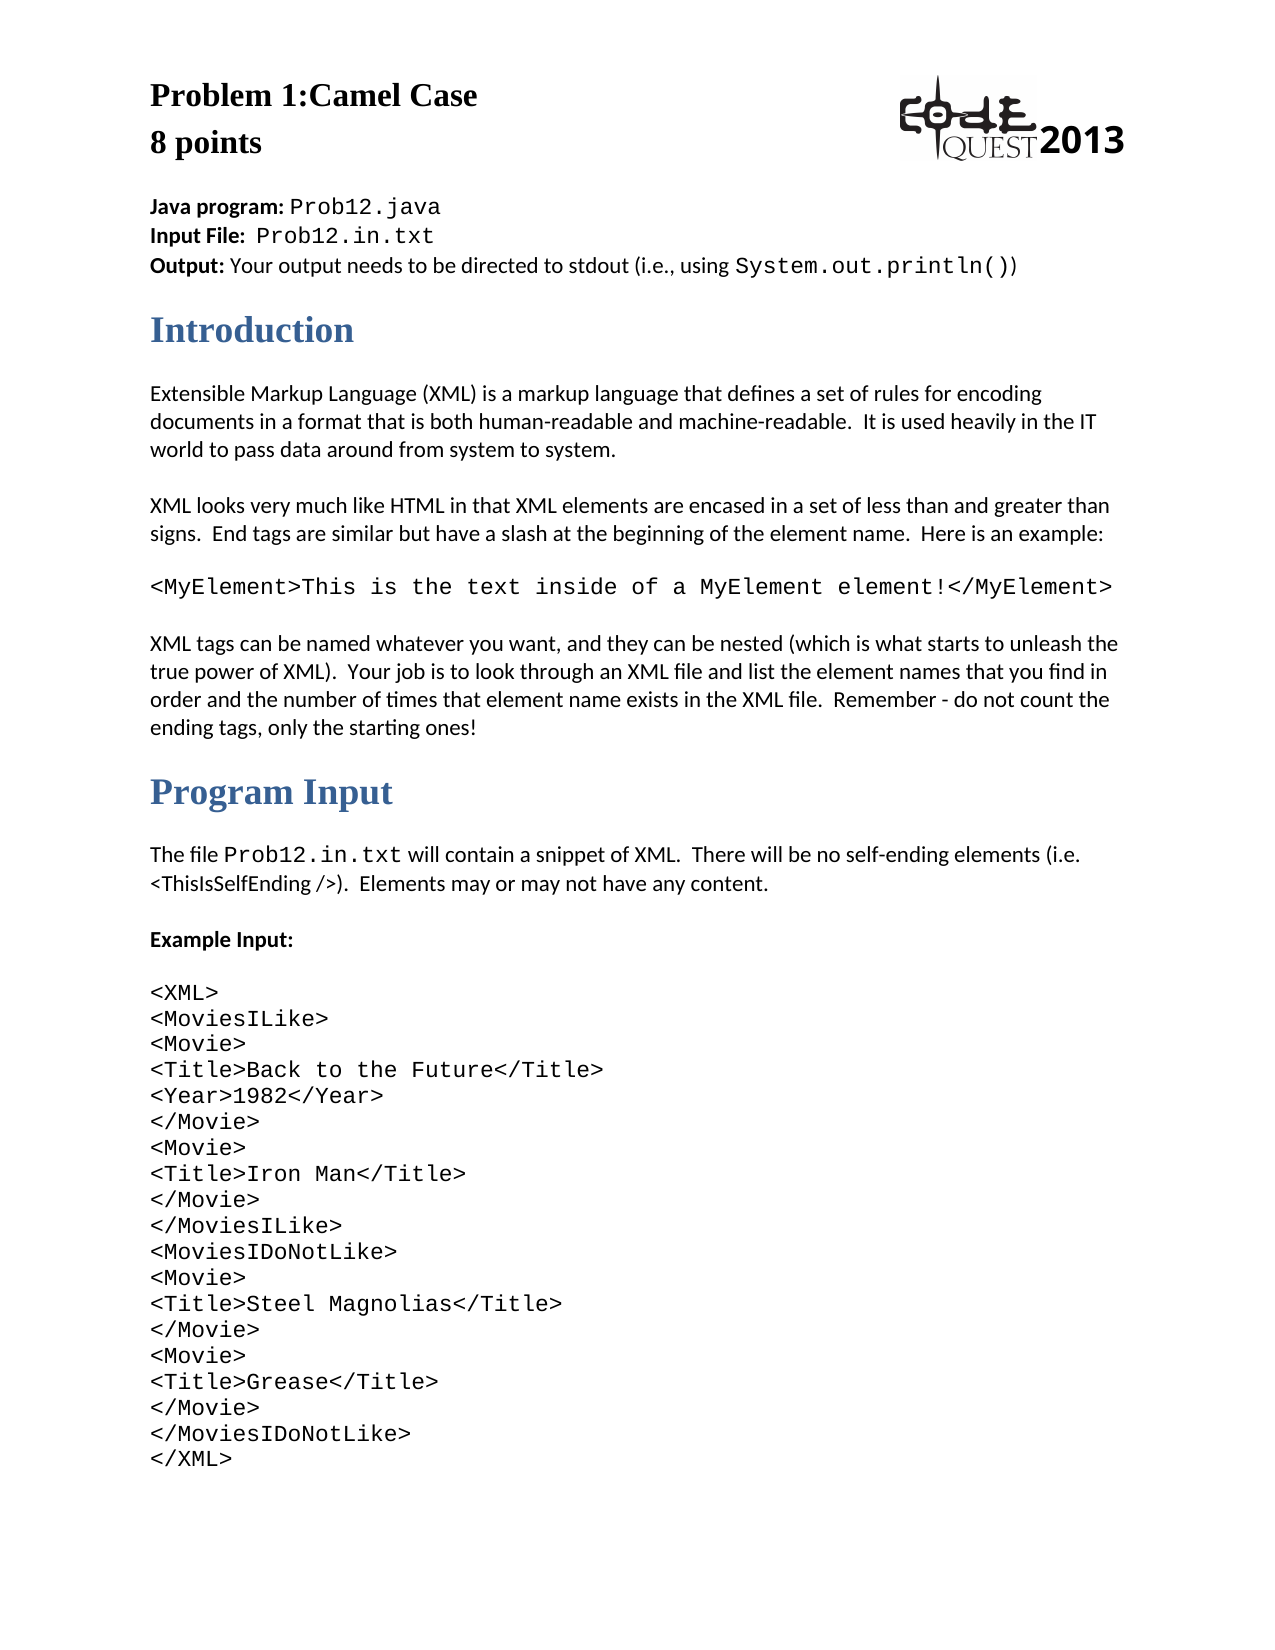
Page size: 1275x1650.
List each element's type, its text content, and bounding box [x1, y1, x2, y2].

text <Title>Iron Man</Title> [150, 1162, 1125, 1188]
text <Year>1982</Year> [150, 1085, 1125, 1111]
text <Title>Grease</Title> [150, 1370, 1125, 1396]
text <Title>Back to the Future</Title> [150, 1059, 1125, 1085]
text </Movie> [150, 1318, 1125, 1344]
text <MyElement>This is the text inside of a MyElement element!</MyElement> [150, 575, 1125, 601]
text <MoviesILike> [150, 1007, 1125, 1033]
text </XML> [150, 1448, 1125, 1474]
text <MoviesIDoNotLike> [150, 1240, 1125, 1266]
text <Movie> [150, 1266, 1125, 1292]
text <Movie> [150, 1344, 1125, 1370]
text Output: Your output needs to be directed to stdout (i.e., using System.out.println()) [150, 251, 1125, 280]
text <Title>Steel Magnolias</Title> [150, 1292, 1125, 1318]
text XML tags can be named whatever you want, and they can be nested (which is what starts to unleash the true power of XML). Your job is to look through an XML file and list the element names that you find in order and the number of times that element name exists in the XML file. Remember - do not count the ending tags, only the starting ones! [150, 629, 1125, 741]
text </MoviesIDoNotLike> [150, 1422, 1125, 1448]
text <Movie> [150, 1033, 1125, 1059]
text </Movie> [150, 1396, 1125, 1422]
text </Movie> [150, 1111, 1125, 1137]
text XML looks very much like HTML in that XML elements are encased in a set of less than and greater than signs. End tags are similar but have a slash at the beginning of the element name. Here is an example: [150, 491, 1125, 547]
text The file Prob12.in.txt will contain a snippet of XML. There will be no self-ending elements (i.e. <ThisIsSelfEnding />). Elements may or may not have any content. [150, 840, 1125, 897]
text <XML> [150, 981, 1125, 1007]
text Java program: Prob12.java [150, 192, 1125, 222]
text <Movie> [150, 1137, 1125, 1162]
text </MoviesILike> [150, 1214, 1125, 1240]
text Example Input: [150, 925, 1125, 953]
text Introduction [150, 308, 1125, 351]
text Program Input [150, 769, 1125, 812]
text Extensible Markup Language (XML) is a markup language that defines a set of rules for encoding documents in a format that is both human-readable and machine-readable. It is used heavily in the IT world to pass data around from system to system. [150, 379, 1125, 463]
picture [900, 75, 1037, 161]
text </Movie> [150, 1188, 1125, 1214]
text Input File: Prob12.in.txt [150, 222, 1125, 251]
